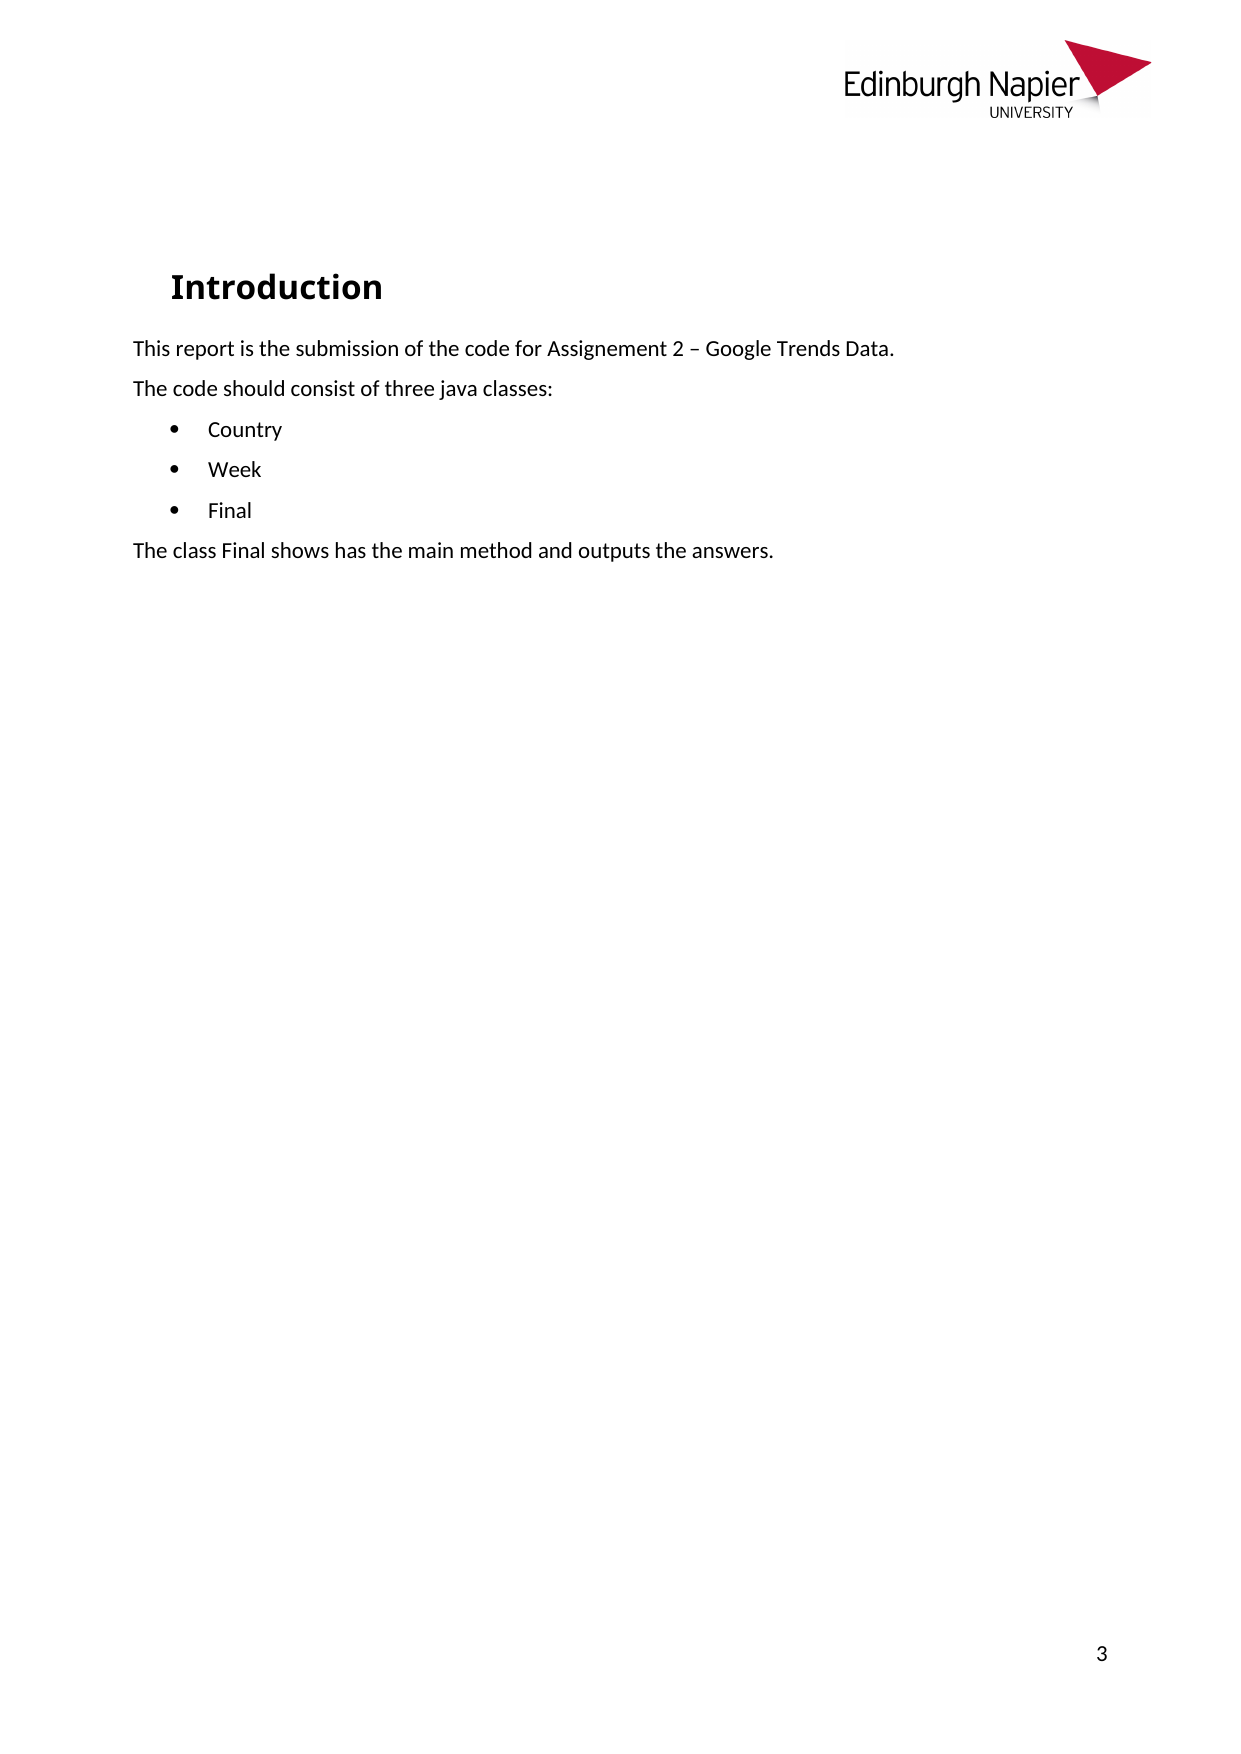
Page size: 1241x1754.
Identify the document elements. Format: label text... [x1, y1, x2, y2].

subtitle Introduction [133, 263, 1107, 309]
text This report is the submission of the code for Assignement 2 – Google Trends Data. [133, 334, 1107, 362]
text The class Final shows has the main method and outputs the answers. [133, 537, 1107, 564]
text The code should consist of three java classes: [133, 374, 1107, 402]
picture [845, 40, 1152, 118]
list Week [170, 456, 1107, 483]
list Final [170, 496, 1107, 524]
list Country [170, 415, 1107, 443]
